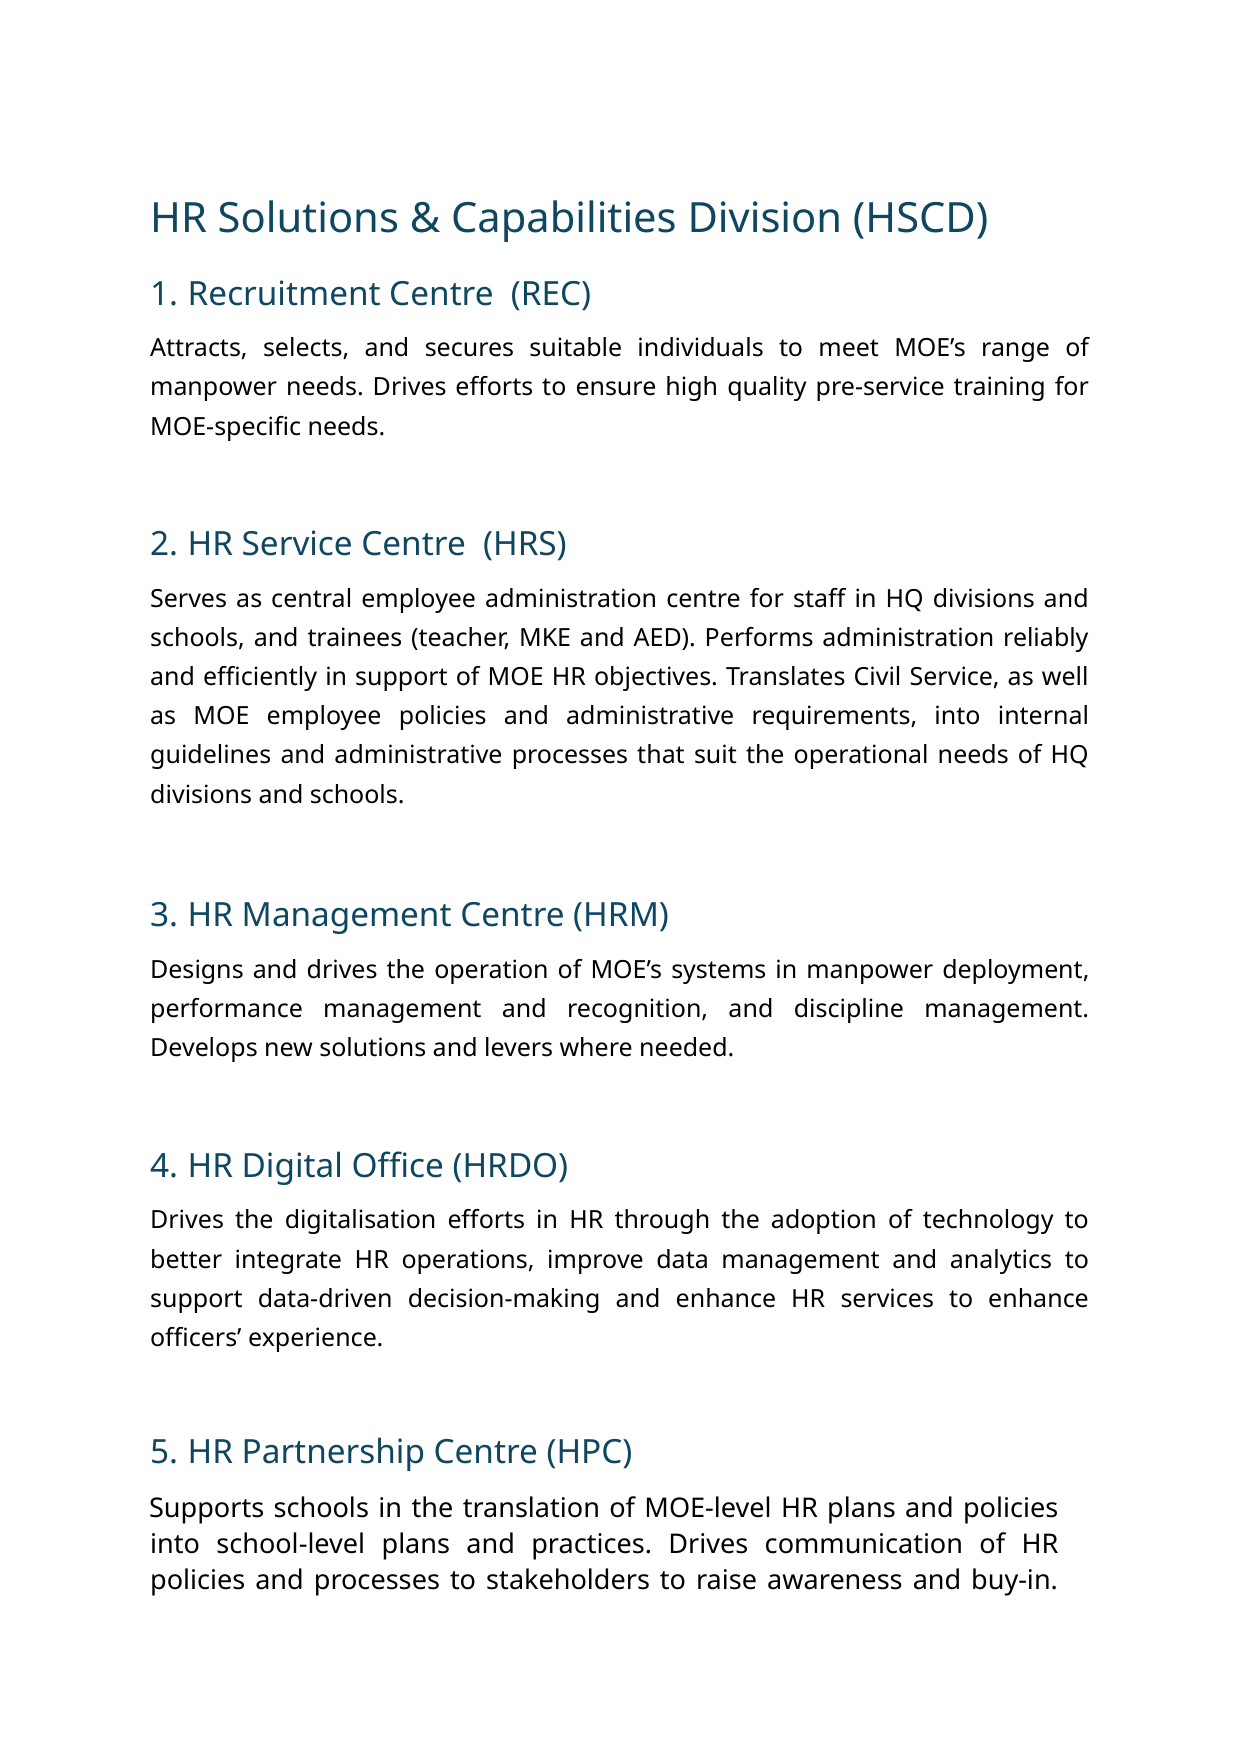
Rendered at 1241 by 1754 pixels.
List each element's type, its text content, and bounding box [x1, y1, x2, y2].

subtitle HR Partnership Centre (HPC) [150, 1428, 1090, 1474]
subtitle HR Management Centre (HRM) [150, 891, 1090, 937]
text Designs and drives the operation of MOE’s systems in manpower deployment, performance management and recognition, and discipline management. Develops new solutions and levers where needed. [150, 952, 1090, 1064]
text Attracts, selects, and secures suitable individuals to meet MOE’s range of manpower needs. Drives efforts to ensure high quality pre-service training for MOE-specific needs. [150, 330, 1090, 442]
subtitle HR Service Centre (HRS) [150, 520, 1090, 565]
text Drives the digitalisation efforts in HR through the adoption of technology to better integrate HR operations, improve data management and analytics to support data-driven decision-making and enhance HR services to enhance officers’ experience. [150, 1202, 1090, 1354]
text Serves as central employee administration centre for staff in HQ divisions and schools, and trainees (teacher, MKE and AED). Performs administration reliably and efficiently in support of MOE HR objectives. Translates Civil Service, as well as MOE employee policies and administrative requirements, into internal guidelines and administrative processes that suit the operational needs of HQ divisions and schools. [150, 580, 1090, 810]
subtitle HR Digital Office (HRDO) [150, 1142, 1090, 1187]
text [149, 1489, 1059, 1597]
subtitle HR Solutions & Capabilities Division (HSCD) [150, 187, 1090, 244]
subtitle Recruitment Centre (REC) [150, 269, 1090, 315]
